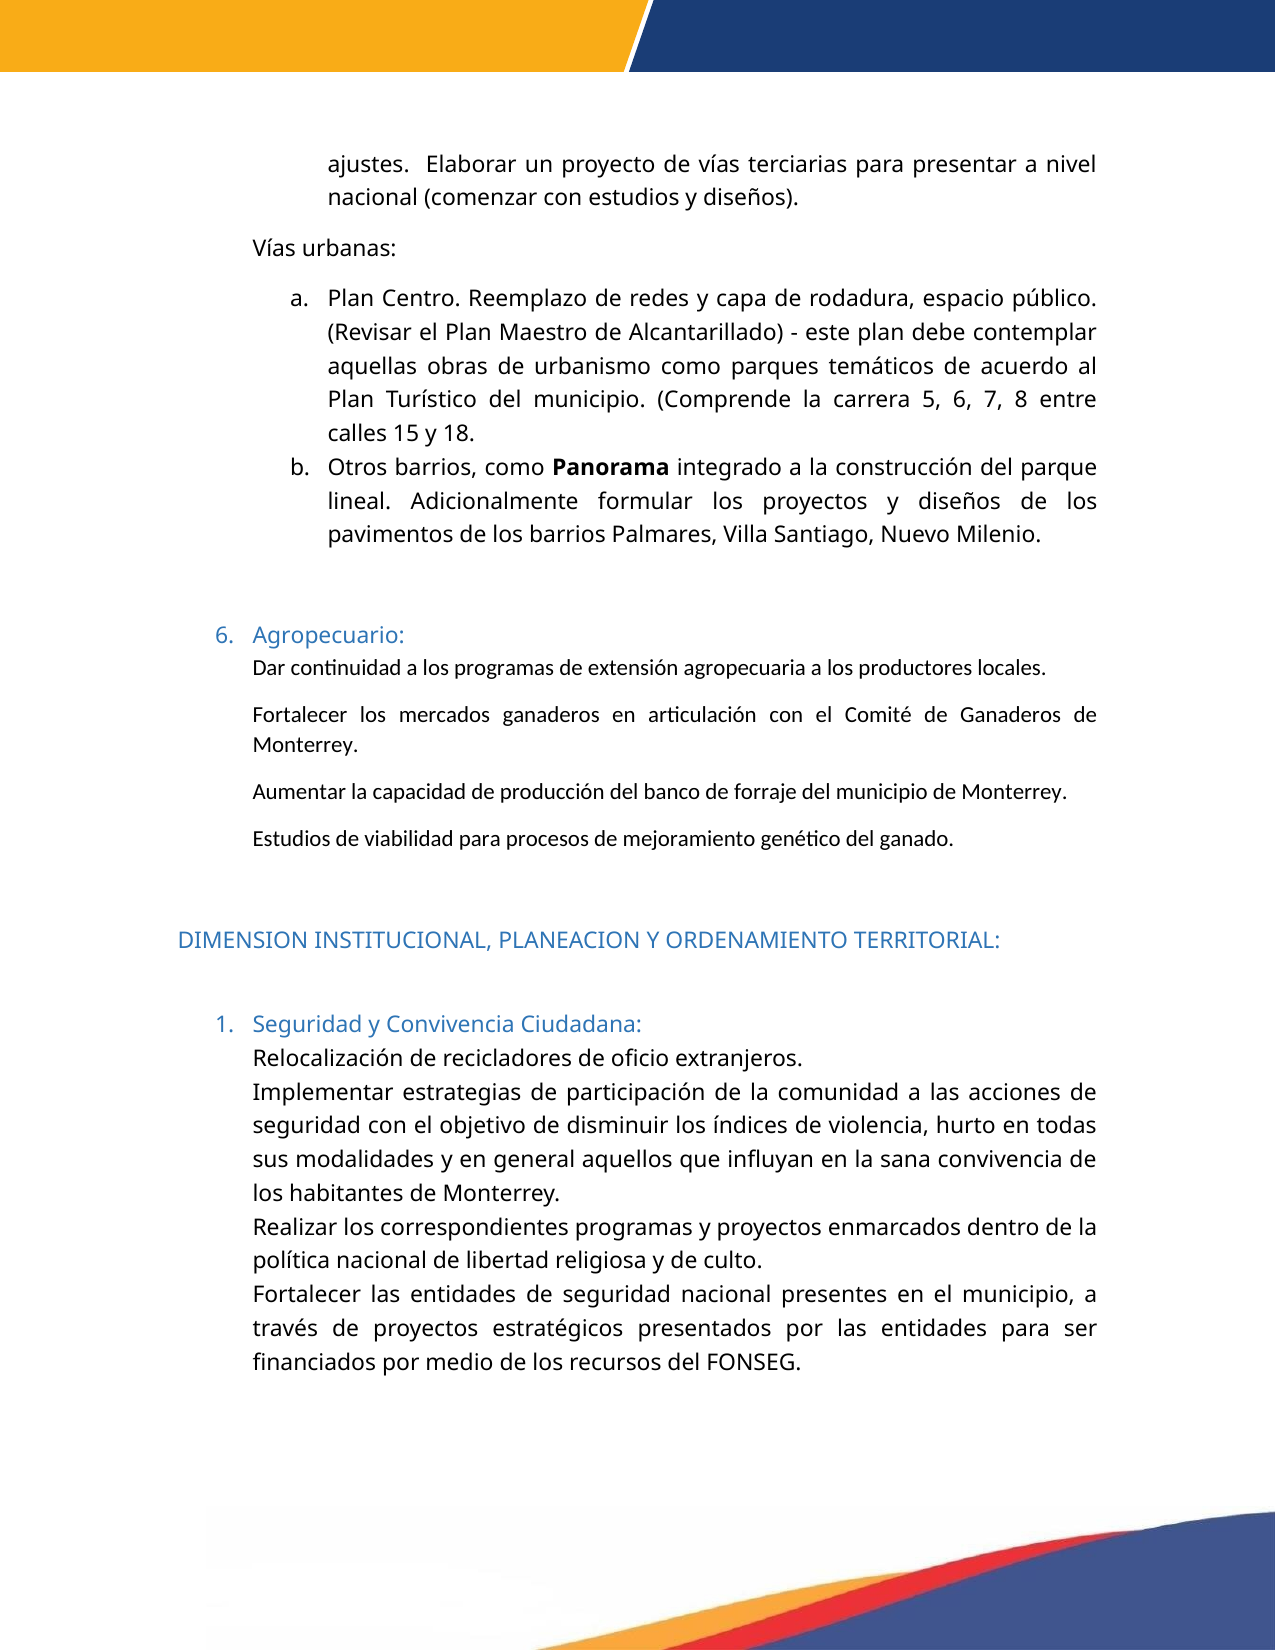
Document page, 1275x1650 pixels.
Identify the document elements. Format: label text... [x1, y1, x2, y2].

text Fortalecer los mercados ganaderos en articulación con el Comité de Ganaderos de Monterrey. [252, 700, 1098, 758]
list Relocalización de recicladores de oficio extranjeros. [252, 1042, 1098, 1073]
subtitle Agropecuario: [215, 619, 1098, 651]
list Plan Centro. Reemplazo de redes y capa de rodadura, espacio público. (Revisar el Plan Maestro de Alcantarillado) - este plan debe contemplar aquellas obras de urbanismo como parques temáticos de acuerdo al Plan Turístico del municipio. (Comprende la carrera 5, 6, 7, 8 entre calles 15 y 18. [290, 282, 1098, 448]
list Fortalecer las entidades de seguridad nacional presentes en el municipio, a través de proyectos estratégicos presentados por las entidades para ser financiados por medio de los recursos del FONSEG. [252, 1278, 1098, 1377]
subtitle DIMENSION INSTITUCIONAL, PLANEACION Y ORDENAMIENTO TERRITORIAL: [177, 924, 1098, 955]
subtitle Seguridad y Convivencia Ciudadana: [215, 1008, 1098, 1039]
text Aumentar la capacidad de producción del banco de forraje del municipio de Monterrey. [252, 777, 1098, 805]
text Dar continuidad a los programas de extensión agropecuaria a los productores locales. [252, 653, 1098, 681]
list Otros barrios, como Panorama integrado a la construcción del parque lineal. Adicionalmente formular los proyectos y diseños de los pavimentos de los barrios Palmares, Villa Santiago, Nuevo Milenio. [290, 451, 1098, 550]
text Estudios de viabilidad para procesos de mejoramiento genético del ganado. [252, 824, 1098, 852]
list Realizar los correspondientes programas y proyectos enmarcados dentro de la política nacional de libertad religiosa y de culto. [252, 1210, 1098, 1275]
list Implementar estrategias de participación de la comunidad a las acciones de seguridad con el objetivo de disminuir los índices de violencia, hurto en todas sus modalidades y en general aquellos que influyan en la sana convivencia de los habitantes de Monterrey. [252, 1075, 1098, 1208]
text Vías urbanas: [252, 232, 1098, 263]
picture [206, 1506, 1275, 1650]
